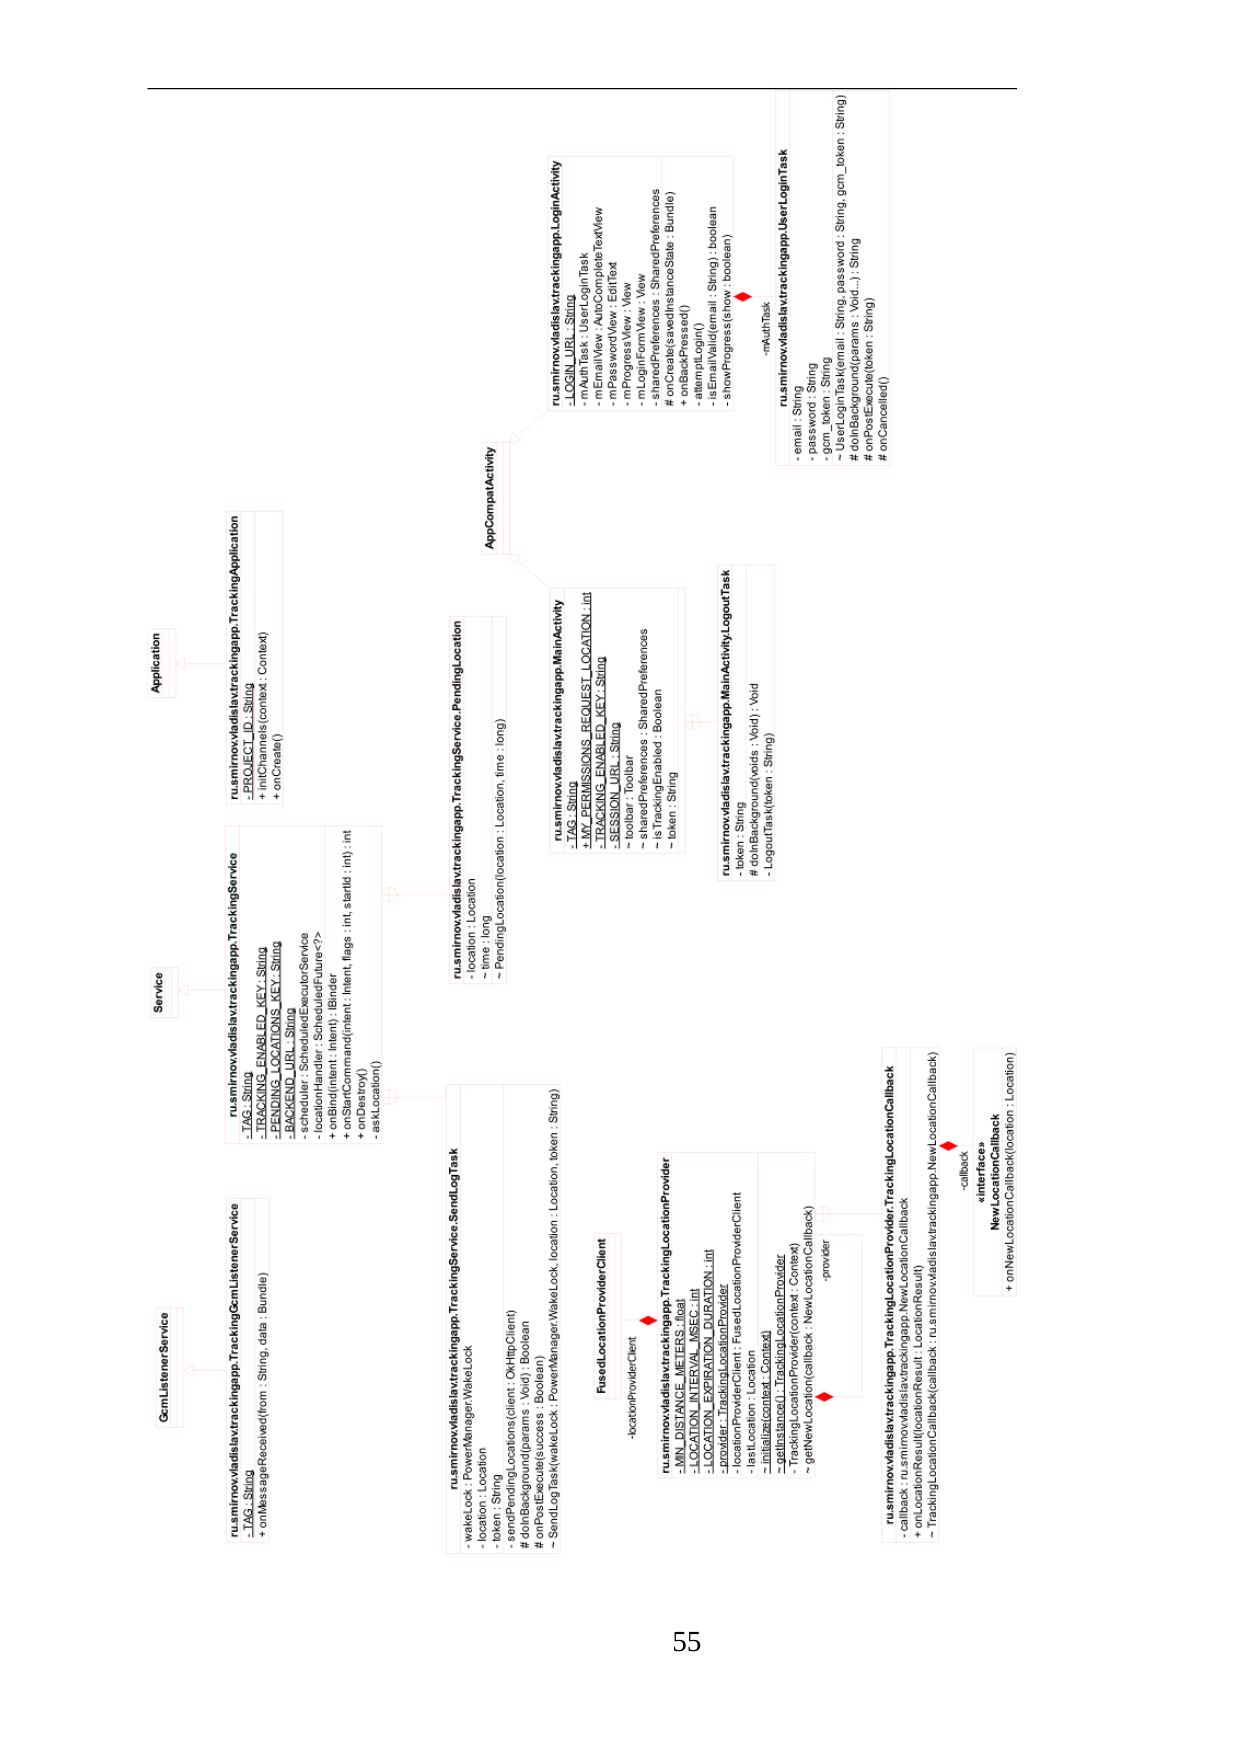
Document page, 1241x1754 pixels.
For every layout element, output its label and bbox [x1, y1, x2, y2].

picture [147, 88, 1017, 1554]
